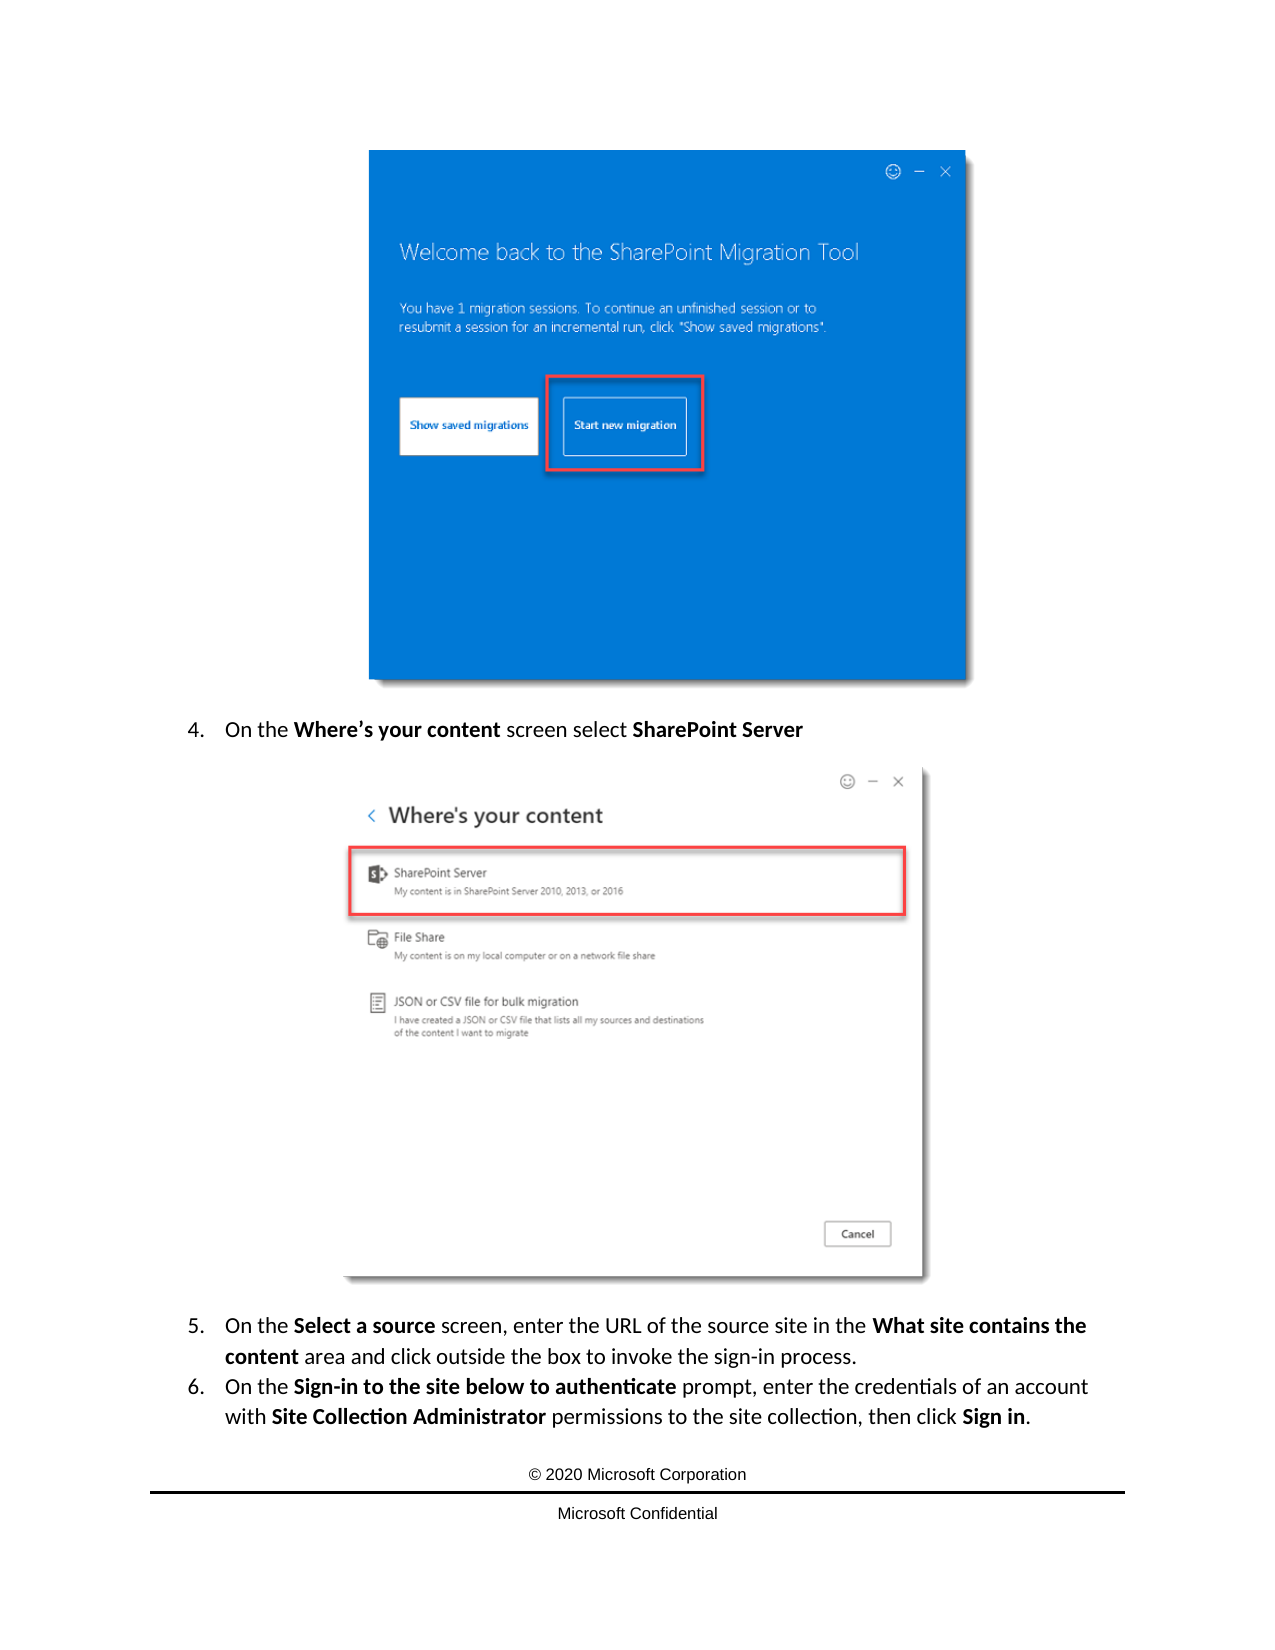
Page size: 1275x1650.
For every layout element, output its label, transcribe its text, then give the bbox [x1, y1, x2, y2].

list On the Select a source screen, enter the URL of the source site in the What site contains the content area and click outside the box to invoke the sign-in process. [187, 1312, 1125, 1370]
picture [368, 150, 982, 696]
picture [337, 761, 938, 1293]
list On the Sign-in to the site below to authenticate prompt, enter the credentials of an account with Site Collection Administrator permissions to the site collection, then click Sign in. [187, 1372, 1125, 1430]
list On the Where’s your content screen select SharePoint Server [187, 715, 1125, 743]
